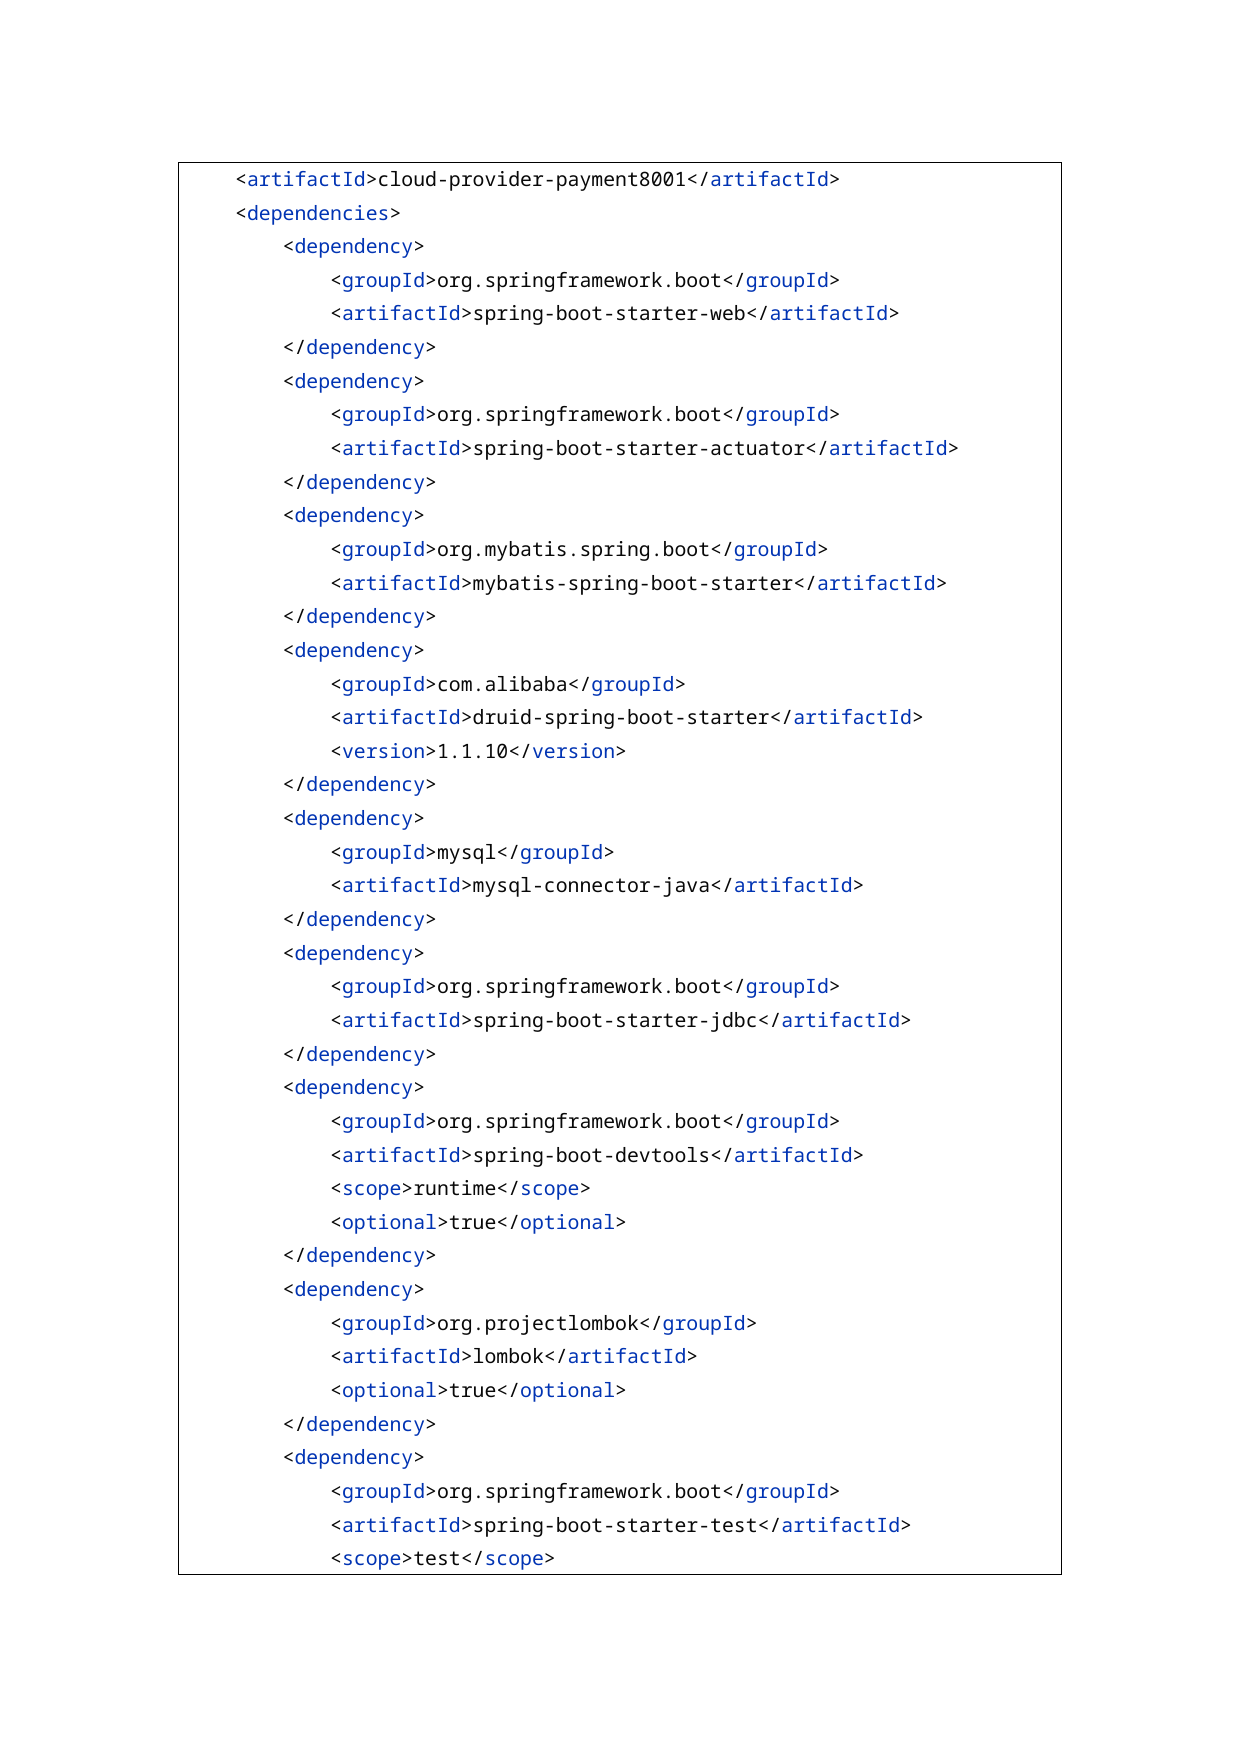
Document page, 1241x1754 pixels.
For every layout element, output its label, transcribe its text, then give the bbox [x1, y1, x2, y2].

text <dependency> [179, 1070, 1061, 1101]
text <artifactId>spring-boot-starter-test</artifactId> [179, 1508, 1061, 1538]
text <dependency> [179, 801, 1061, 831]
text <optional>true</optional> [179, 1373, 1061, 1403]
text <version>1.1.10</version> [179, 734, 1061, 764]
text <artifactId>druid-spring-boot-starter</artifactId> [179, 700, 1061, 730]
text <dependency> [179, 936, 1061, 966]
text </dependency> [179, 1037, 1061, 1067]
text </dependency> [179, 902, 1061, 932]
text <dependencies> [179, 196, 1061, 226]
text <optional>true</optional> [179, 1205, 1061, 1235]
text <artifactId>mybatis-spring-boot-starter</artifactId> [179, 566, 1061, 596]
text <dependency> [179, 1272, 1061, 1302]
text </dependency> [179, 1239, 1061, 1269]
text <artifactId>spring-boot-starter-web</artifactId> [179, 297, 1061, 327]
text <artifactId>mysql-connector-java</artifactId> [179, 868, 1061, 899]
text <groupId>org.projectlombok</groupId> [179, 1306, 1061, 1336]
text <groupId>org.springframework.boot</groupId> [179, 1474, 1061, 1504]
text <groupId>org.springframework.boot</groupId> [179, 969, 1061, 999]
text </dependency> [179, 599, 1061, 629]
text <artifactId>lombok</artifactId> [179, 1339, 1061, 1370]
text </dependency> [179, 768, 1061, 798]
text <artifactId>spring-boot-devtools</artifactId> [179, 1138, 1061, 1168]
text <artifactId>cloud-provider-payment8001</artifactId> [179, 163, 1061, 192]
text <groupId>org.springframework.boot</groupId> [179, 397, 1061, 428]
text <scope>runtime</scope> [179, 1171, 1061, 1201]
text <dependency> [179, 364, 1061, 394]
text </dependency> [179, 1407, 1061, 1437]
text </dependency> [179, 330, 1061, 360]
text <groupId>org.mybatis.spring.boot</groupId> [179, 532, 1061, 562]
text <dependency> [179, 229, 1061, 259]
text <dependency> [179, 1441, 1061, 1471]
text <scope>test</scope> [179, 1541, 1061, 1574]
text <groupId>org.springframework.boot</groupId> [179, 1104, 1061, 1134]
text <dependency> [179, 633, 1061, 663]
text <groupId>com.alibaba</groupId> [179, 667, 1061, 697]
text <groupId>mysql</groupId> [179, 835, 1061, 865]
text <artifactId>spring-boot-starter-actuator</artifactId> [179, 431, 1061, 461]
text <groupId>org.springframework.boot</groupId> [179, 263, 1061, 293]
text </dependency> [179, 465, 1061, 495]
text <dependency> [179, 498, 1061, 528]
text <artifactId>spring-boot-starter-jdbc</artifactId> [179, 1003, 1061, 1033]
